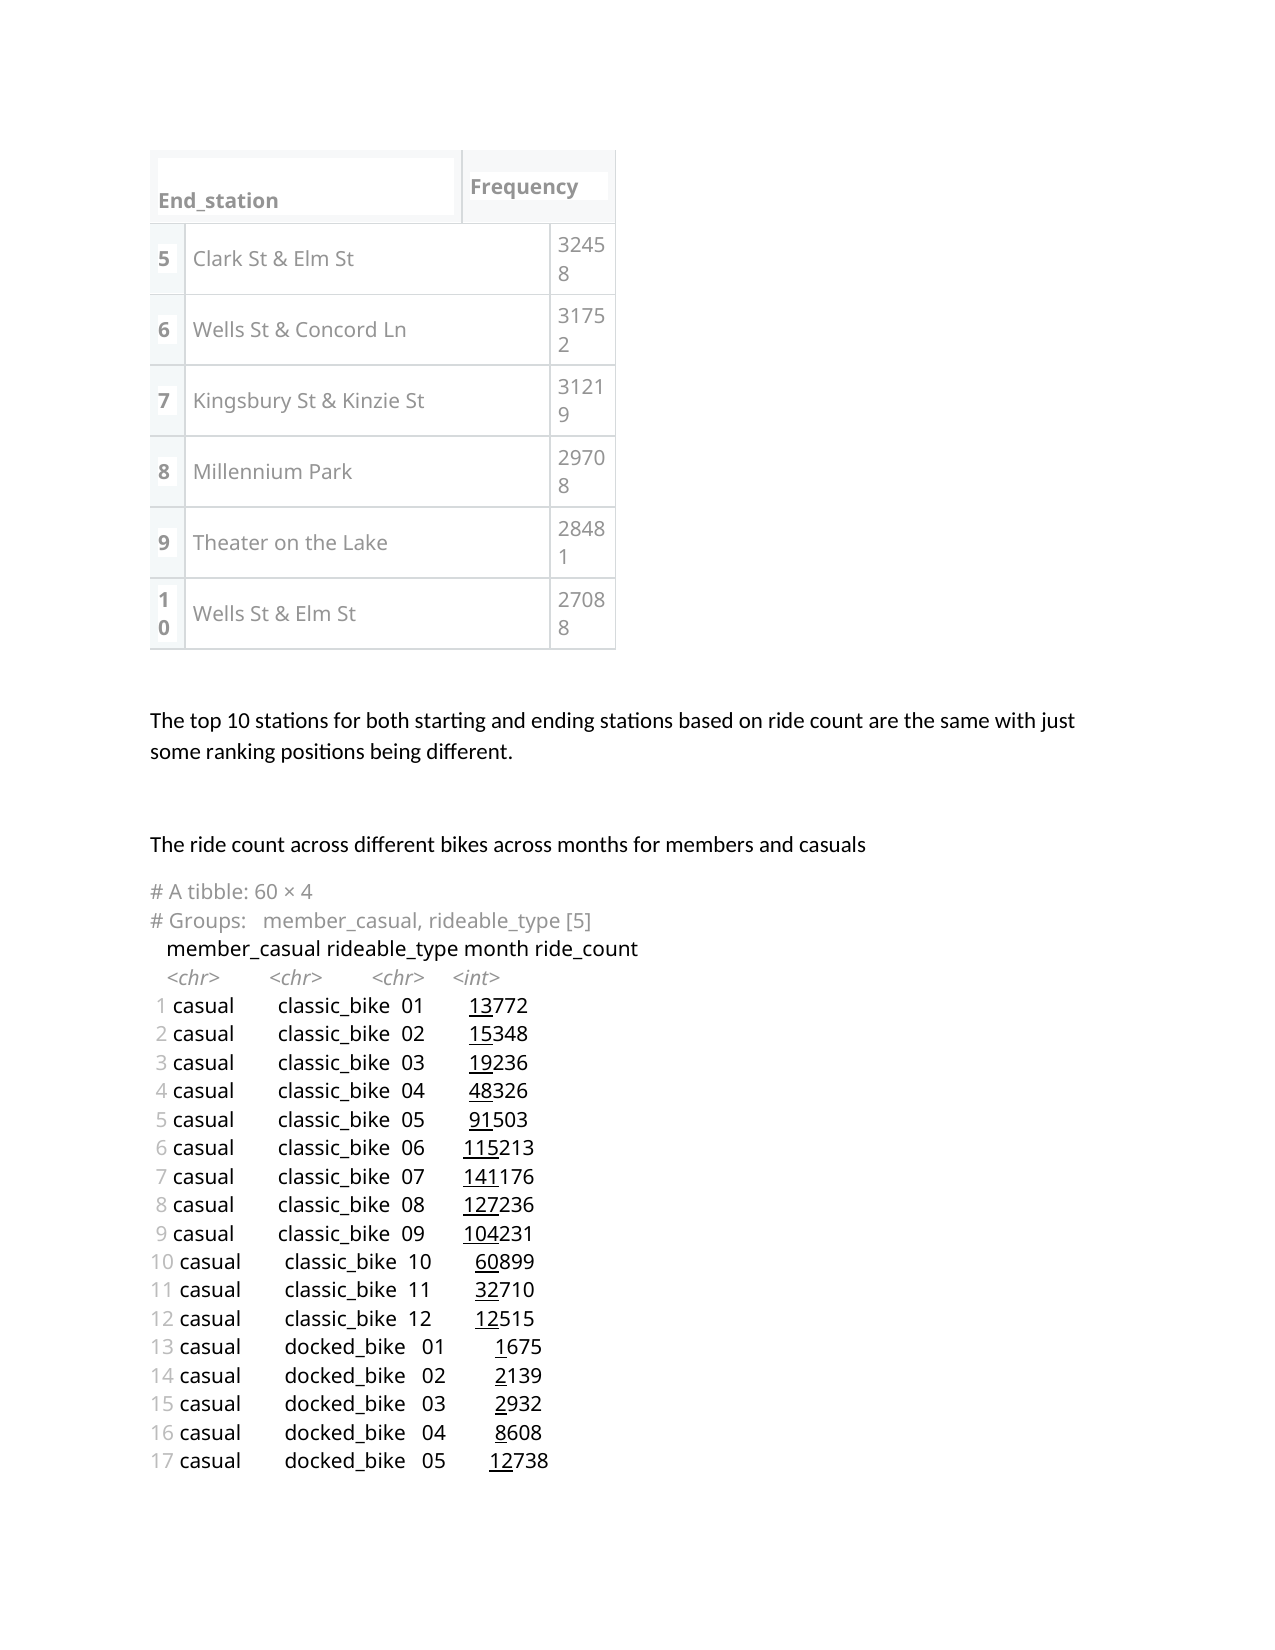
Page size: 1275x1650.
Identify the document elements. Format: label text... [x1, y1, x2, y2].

table_cell 10 [150, 579, 184, 648]
table_cell 8 [150, 437, 184, 506]
text 1 casual classic_bike 01 13772 [150, 991, 1125, 1019]
table_header Frequency [463, 150, 615, 222]
table_cell 31752 [551, 295, 615, 364]
table_cell Theater on the Lake [186, 508, 549, 577]
table_cell Clark St & Elm St [186, 224, 549, 293]
table_cell Wells St & Concord Ln [186, 295, 549, 364]
table_cell 32458 [551, 224, 615, 293]
table_cell 7 [150, 366, 184, 435]
text # A tibble: 60 × 4 [150, 877, 1125, 906]
table_cell 29708 [551, 437, 615, 506]
text 8 casual classic_bike 08 127236 [150, 1190, 1125, 1219]
text 14 casual docked_bike 02 2139 [150, 1361, 1125, 1389]
text 9 casual classic_bike 09 104231 [150, 1219, 1125, 1247]
table_cell 9 [150, 508, 184, 577]
text 12 casual classic_bike 12 12515 [150, 1304, 1125, 1332]
text 10 casual classic_bike 10 60899 [150, 1247, 1125, 1276]
text 2 casual classic_bike 02 15348 [150, 1019, 1125, 1048]
text 3 casual classic_bike 03 19236 [150, 1048, 1125, 1076]
text 5 casual classic_bike 05 91503 [150, 1105, 1125, 1133]
text 7 casual classic_bike 07 141176 [150, 1162, 1125, 1190]
text 4 casual classic_bike 04 48326 [150, 1076, 1125, 1105]
table_cell 31219 [551, 366, 615, 435]
table_cell Wells St & Elm St [186, 579, 549, 648]
text # Groups: member_casual, rideable_type [5] [150, 906, 1125, 934]
text member_casual rideable_type month ride_count [150, 934, 1125, 963]
text 15 casual docked_bike 03 2932 [150, 1389, 1125, 1418]
table_cell Kingsbury St & Kinzie St [186, 366, 549, 435]
text 16 casual docked_bike 04 8608 [150, 1418, 1125, 1446]
text 6 casual classic_bike 06 115213 [150, 1133, 1125, 1162]
table_cell 27088 [551, 579, 615, 648]
table_cell 5 [150, 224, 184, 293]
text 11 casual classic_bike 11 32710 [150, 1276, 1125, 1304]
table_cell 6 [150, 295, 184, 364]
text The ride count across different bikes across months for members and casuals [150, 831, 1125, 858]
table_cell 28481 [551, 508, 615, 577]
table_cell Millennium Park [186, 437, 549, 506]
text The top 10 stations for both starting and ending stations based on ride count are the same with just some ranking positions being different. [150, 707, 1125, 765]
table_header End_station [150, 150, 461, 222]
text <chr> <chr> <chr> <int> [150, 963, 1125, 991]
text 17 casual docked_bike 05 12738 [150, 1446, 1125, 1474]
text 13 casual docked_bike 01 1675 [150, 1332, 1125, 1361]
